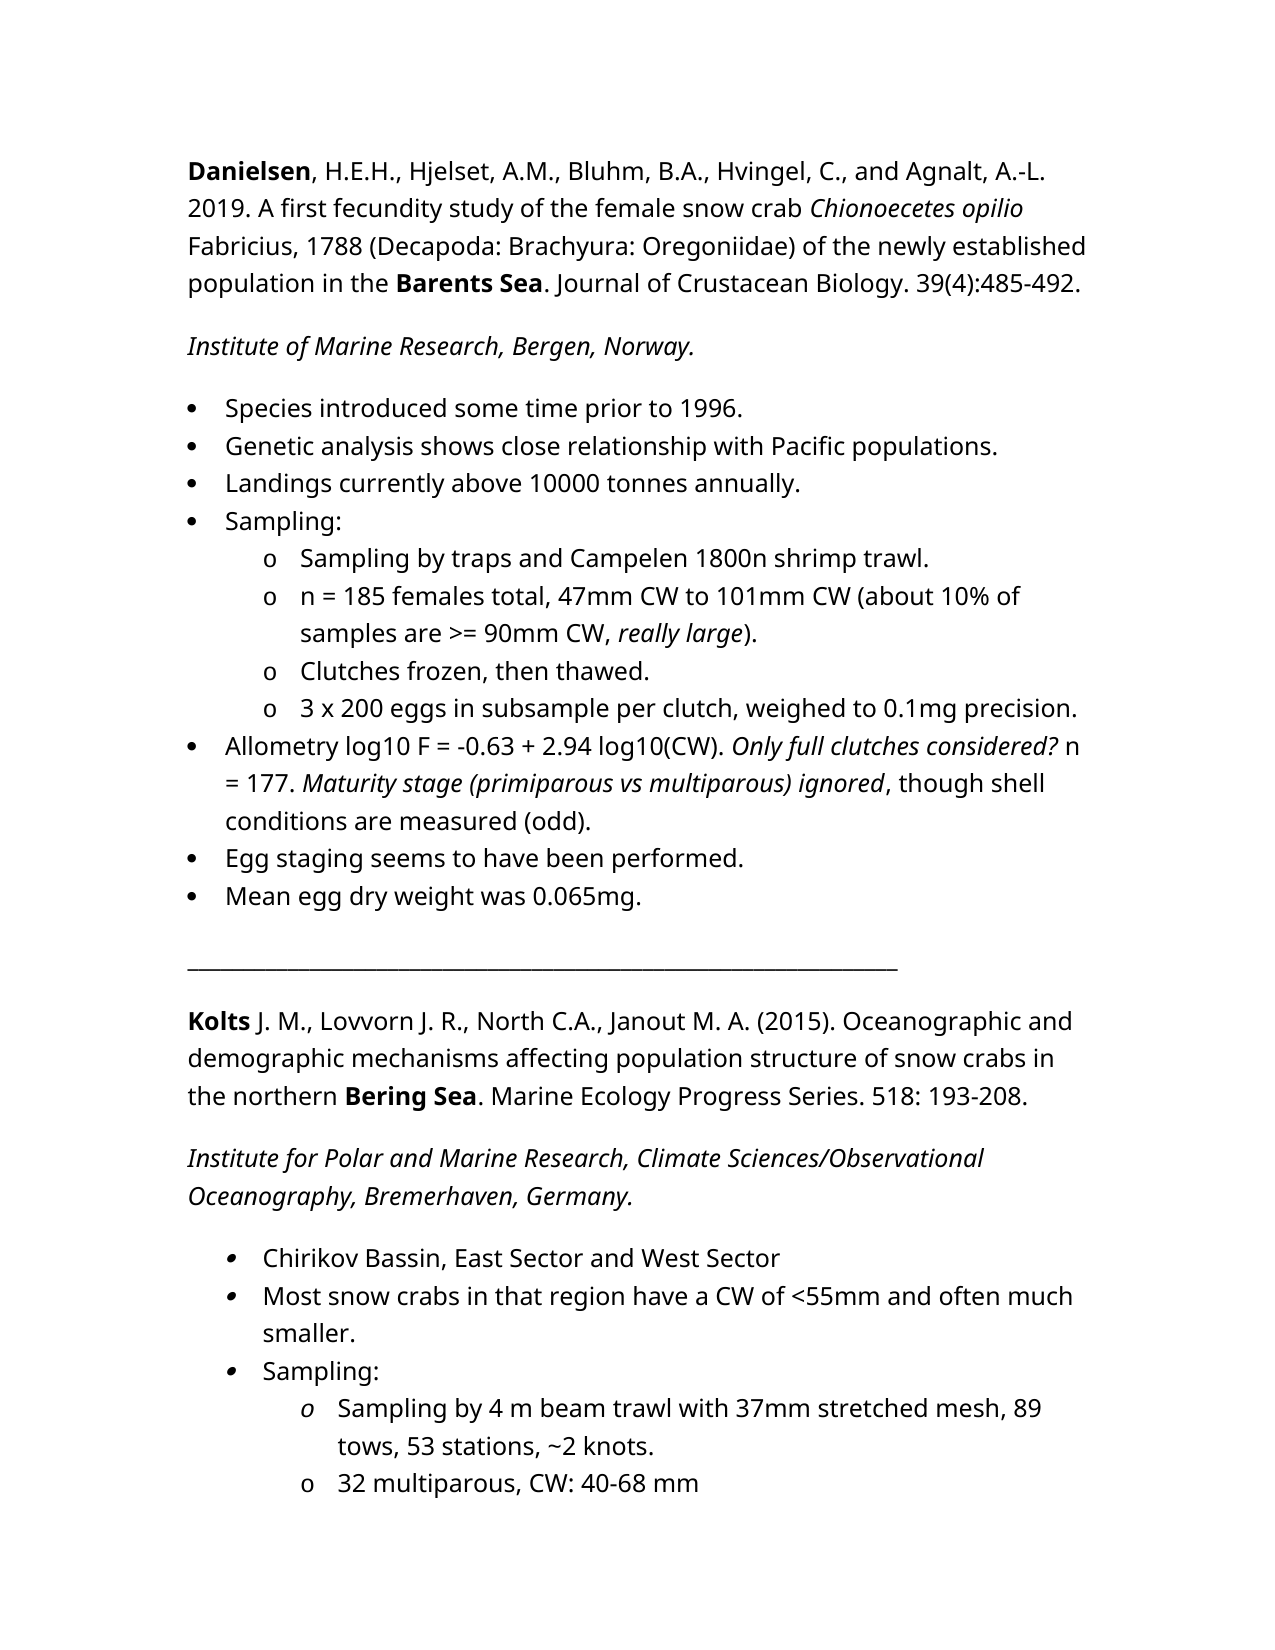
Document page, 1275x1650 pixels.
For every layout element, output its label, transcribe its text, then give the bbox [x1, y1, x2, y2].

list Sampling: [225, 1350, 1087, 1387]
text Institute of Marine Research, Bergen, Norway. [187, 325, 1087, 362]
list Sampling by traps and Campelen 1800n shrimp trawl. [262, 537, 1087, 575]
list Sampling: [187, 500, 1087, 537]
list Mean egg dry weight was 0.065mg. [187, 875, 1087, 912]
list 32 multiparous, CW: 40-68 mm [300, 1462, 1087, 1500]
list Allometry log10 F = -0.63 + 2.94 log10(CW). Only full clutches considered? n = 177. Maturity stage (primiparous vs multiparous) ignored, though shell conditions are measured (odd). [187, 725, 1087, 837]
list 3 x 200 eggs in subsample per clutch, weighed to 0.1mg precision. [262, 687, 1087, 725]
list Sampling by 4 m beam trawl with 37mm stretched mesh, 89 tows, 53 stations, ~2 knots. [300, 1387, 1087, 1462]
list Clutches frozen, then thawed. [262, 650, 1087, 687]
list Egg staging seems to have been performed. [187, 837, 1087, 875]
text Danielsen, H.E.H., Hjelset, A.M., Bluhm, B.A., Hvingel, C., and Agnalt, A.-L. 2019. A first fecundity study of the female snow crab Chionoecetes opilio Fabricius, 1788 (Decapoda: Brachyura: Oregoniidae) of the newly established population in the Barents Sea. Journal of Crustacean Biology. 39(4):485-492. [187, 150, 1087, 300]
list Genetic analysis shows close relationship with Pacific populations. [187, 425, 1087, 462]
list Most snow crabs in that region have a CW of <55mm and often much smaller. [225, 1275, 1087, 1350]
list n = 185 females total, 47mm CW to 101mm CW (about 10% of samples are >= 90mm CW, really large). [262, 575, 1087, 650]
text ________________________________________________________________ [187, 937, 1087, 975]
text Kolts J. M., Lovvorn J. R., North C.A., Janout M. A. (2015). Oceanographic and demographic mechanisms affecting population structure of snow crabs in the northern Bering Sea. Marine Ecology Progress Series. 518: 193-208. [187, 1000, 1087, 1112]
list Landings currently above 10000 tonnes annually. [187, 462, 1087, 500]
list Species introduced some time prior to 1996. [187, 387, 1087, 425]
list Chirikov Bassin, East Sector and West Sector [225, 1237, 1087, 1275]
text Institute for Polar and Marine Research, Climate Sciences/Observational Oceanography, Bremerhaven, Germany. [187, 1137, 1087, 1212]
